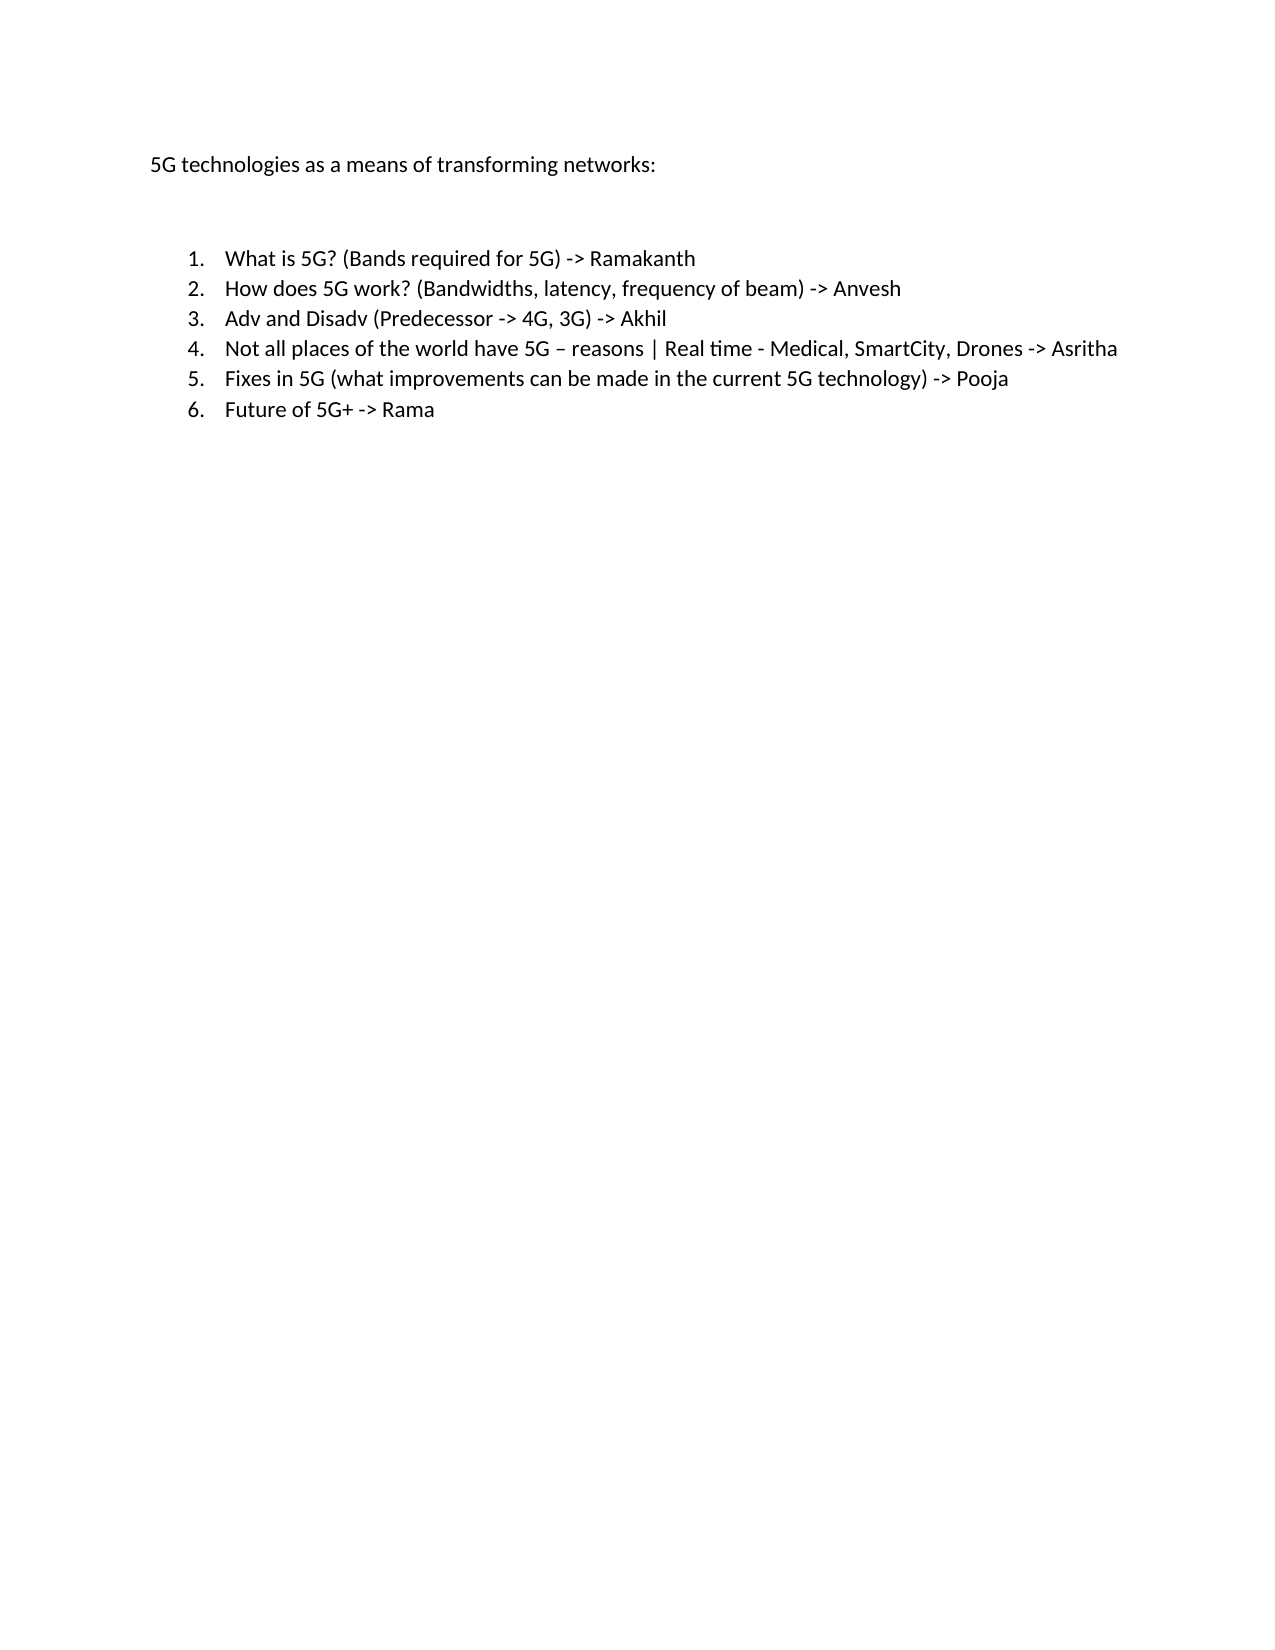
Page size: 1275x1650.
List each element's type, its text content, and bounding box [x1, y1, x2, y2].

list What is 5G? (Bands required for 5G) -> Ramakanth [187, 244, 1125, 272]
list Fixes in 5G (what improvements can be made in the current 5G technology) -> Pooja [187, 364, 1125, 393]
list How does 5G work? (Bandwidths, latency, frequency of beam) -> Anvesh [187, 274, 1125, 302]
list Not all places of the world have 5G – reasons | Real time - Medical, SmartCity, Drones -> Asritha [187, 334, 1125, 362]
list Adv and Disadv (Predecessor -> 4G, 3G) -> Akhil [187, 304, 1125, 332]
list Future of 5G+ -> Rama [187, 395, 1125, 423]
text 5G technologies as a means of transforming networks: [150, 150, 1125, 178]
